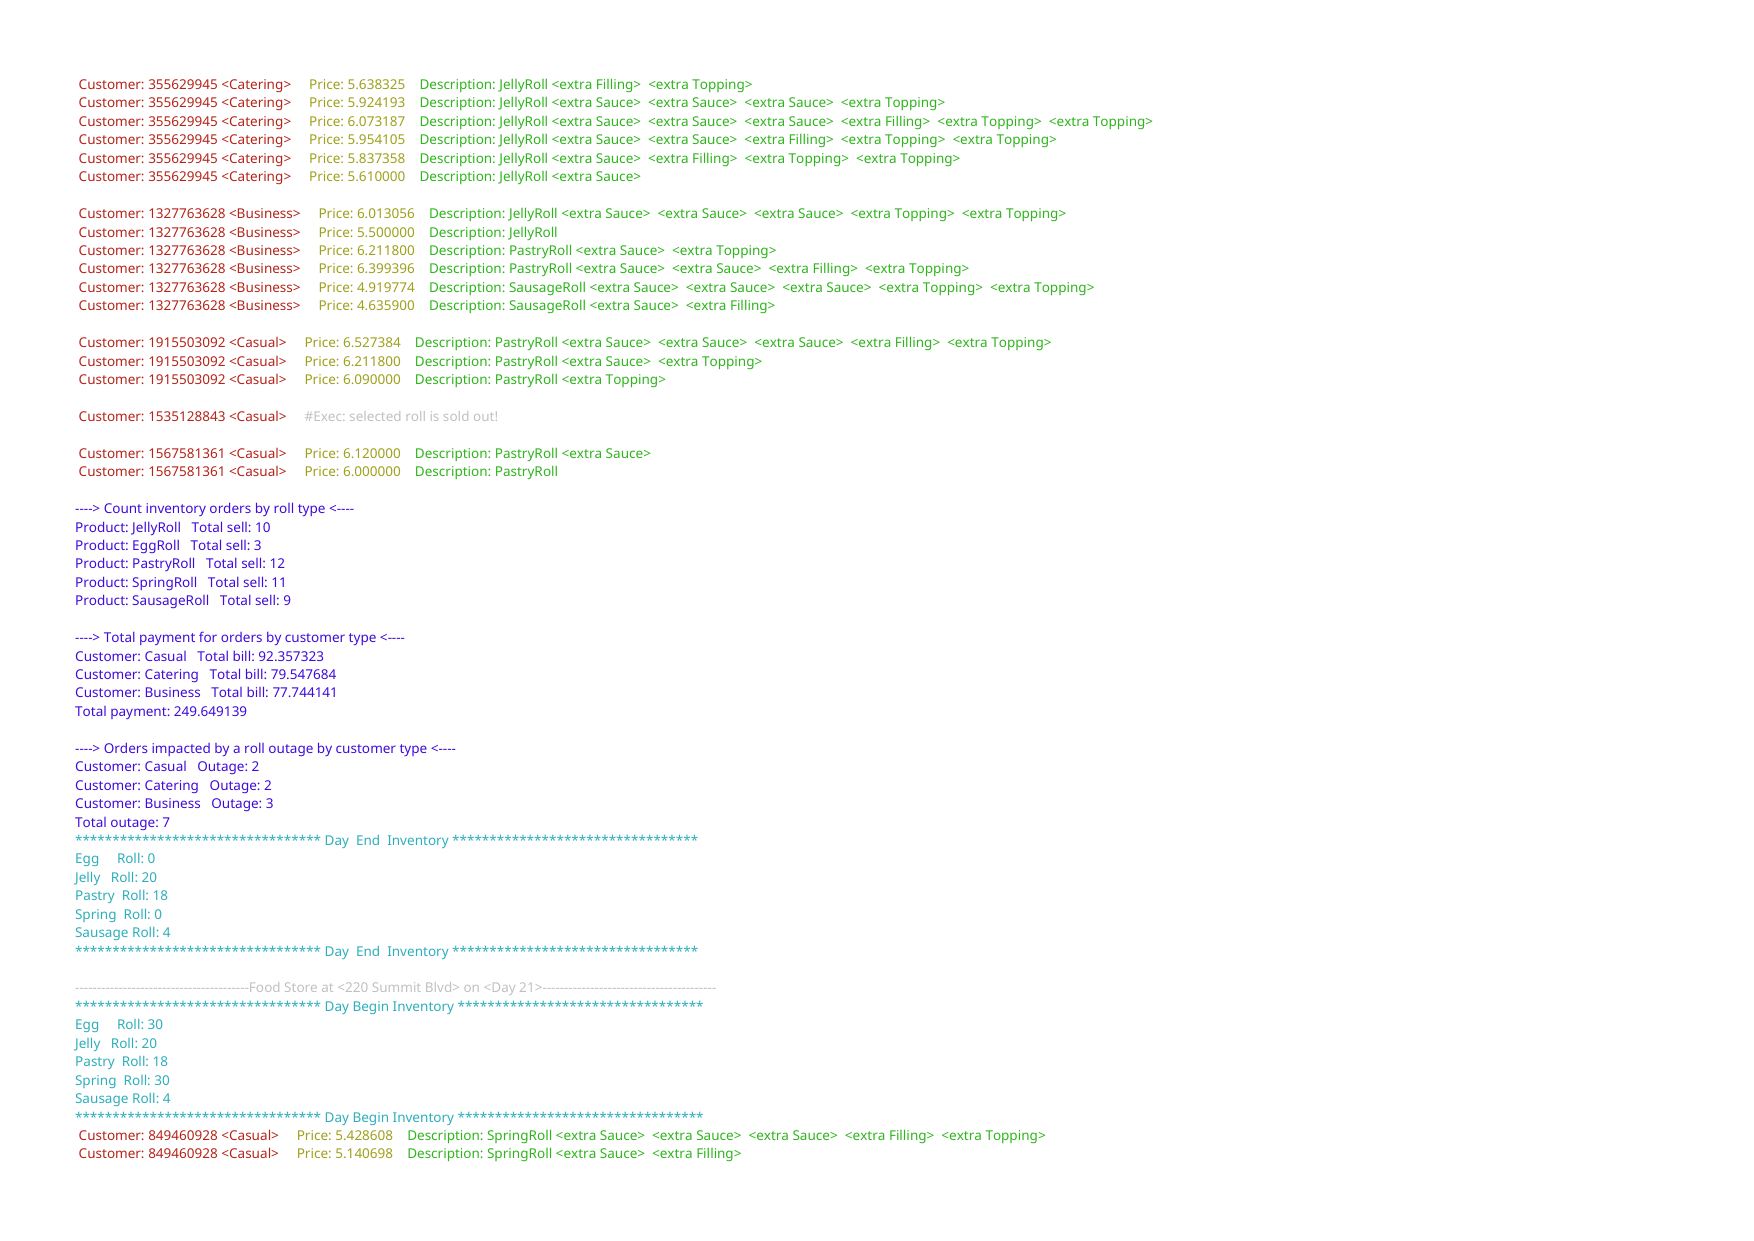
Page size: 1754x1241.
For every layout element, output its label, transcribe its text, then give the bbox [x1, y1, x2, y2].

text Customer: 1327763628 <Business> Price: 6.013056 Description: JellyRoll <extra Sauce> <extra Sauce> <extra Sauce> <extra Topping> <extra Topping> [75, 204, 1679, 222]
text ********************************* Day End Inventory ********************************* [75, 831, 1679, 849]
text Customer: 1567581361 <Casual> Price: 6.120000 Description: PastryRoll <extra Sauce> [75, 444, 1679, 462]
text Product: JellyRoll Total sell: 10 [75, 517, 1679, 536]
text Product: PastryRoll Total sell: 12 [75, 554, 1679, 573]
text Customer: 849460928 <Casual> Price: 5.428608 Description: SpringRoll <extra Sauce> <extra Sauce> <extra Sauce> <extra Filling> <extra Topping> [75, 1126, 1679, 1144]
text ********************************* Day End Inventory ********************************* [75, 942, 1679, 960]
text Customer: 1327763628 <Business> Price: 4.635900 Description: SausageRoll <extra Sauce> <extra Filling> [75, 296, 1679, 315]
text Customer: 1567581361 <Casual> Price: 6.000000 Description: PastryRoll [75, 462, 1679, 481]
text Customer: Catering Outage: 2 [75, 776, 1679, 794]
text Product: SpringRoll Total sell: 11 [75, 573, 1679, 591]
text Customer: 355629945 <Catering> Price: 5.954105 Description: JellyRoll <extra Sauce> <extra Sauce> <extra Filling> <extra Topping> <extra Topping> [75, 130, 1679, 149]
text Customer: Business Outage: 3 [75, 794, 1679, 812]
text ----> Orders impacted by a roll outage by customer type <---- [75, 739, 1679, 757]
text Product: EggRoll Total sell: 3 [75, 536, 1679, 554]
text Customer: Casual Total bill: 92.357323 [75, 647, 1679, 665]
text Customer: Catering Total bill: 79.547684 [75, 665, 1679, 683]
text Product: SausageRoll Total sell: 9 [75, 591, 1679, 610]
text Jelly Roll: 20 [75, 1034, 1679, 1052]
text Customer: 355629945 <Catering> Price: 6.073187 Description: JellyRoll <extra Sauce> <extra Sauce> <extra Sauce> <extra Filling> <extra Topping> <extra Topping> [75, 112, 1679, 130]
text Total payment: 249.649139 [75, 702, 1679, 720]
text Customer: 1915503092 <Casual> Price: 6.211800 Description: PastryRoll <extra Sauce> <extra Topping> [75, 352, 1679, 370]
text Sausage Roll: 4 [75, 923, 1679, 942]
text Customer: 849460928 <Casual> Price: 5.140698 Description: SpringRoll <extra Sauce> <extra Filling> [75, 1144, 1679, 1163]
text Jelly Roll: 20 [75, 868, 1679, 886]
text ----------------------------------------Food Store at <220 Summit Blvd> on <Day 21>---------------------------------------- [75, 978, 1679, 997]
text Customer: 355629945 <Catering> Price: 5.610000 Description: JellyRoll <extra Sauce> [75, 167, 1679, 186]
text Pastry Roll: 18 [75, 1052, 1679, 1071]
text Egg Roll: 0 [75, 849, 1679, 868]
text Customer: 1327763628 <Business> Price: 5.500000 Description: JellyRoll [75, 222, 1679, 241]
text Customer: 1327763628 <Business> Price: 6.399396 Description: PastryRoll <extra Sauce> <extra Sauce> <extra Filling> <extra Topping> [75, 259, 1679, 278]
text Spring Roll: 30 [75, 1071, 1679, 1089]
text Customer: 1327763628 <Business> Price: 4.919774 Description: SausageRoll <extra Sauce> <extra Sauce> <extra Sauce> <extra Topping> <extra Topping> [75, 278, 1679, 296]
text ----> Count inventory orders by roll type <---- [75, 499, 1679, 517]
text Customer: Casual Outage: 2 [75, 757, 1679, 776]
text Customer: 1915503092 <Casual> Price: 6.090000 Description: PastryRoll <extra Topping> [75, 370, 1679, 388]
text ----> Total payment for orders by customer type <---- [75, 628, 1679, 647]
text Total outage: 7 [75, 812, 1679, 831]
text ********************************* Day Begin Inventory ********************************* [75, 997, 1679, 1015]
text ********************************* Day Begin Inventory ********************************* [75, 1107, 1679, 1126]
text Customer: 1327763628 <Business> Price: 6.211800 Description: PastryRoll <extra Sauce> <extra Topping> [75, 241, 1679, 259]
text Customer: 355629945 <Catering> Price: 5.638325 Description: JellyRoll <extra Filling> <extra Topping> [75, 75, 1679, 93]
text Spring Roll: 0 [75, 905, 1679, 923]
text Customer: 355629945 <Catering> Price: 5.924193 Description: JellyRoll <extra Sauce> <extra Sauce> <extra Sauce> <extra Topping> [75, 93, 1679, 112]
text Pastry Roll: 18 [75, 886, 1679, 905]
text Sausage Roll: 4 [75, 1089, 1679, 1107]
text Customer: Business Total bill: 77.744141 [75, 683, 1679, 702]
text Egg Roll: 30 [75, 1015, 1679, 1034]
text Customer: 355629945 <Catering> Price: 5.837358 Description: JellyRoll <extra Sauce> <extra Filling> <extra Topping> <extra Topping> [75, 149, 1679, 167]
text Customer: 1535128843 <Casual> #Exec: selected roll is sold out! [75, 407, 1679, 425]
text Customer: 1915503092 <Casual> Price: 6.527384 Description: PastryRoll <extra Sauce> <extra Sauce> <extra Sauce> <extra Filling> <extra Topping> [75, 333, 1679, 352]
